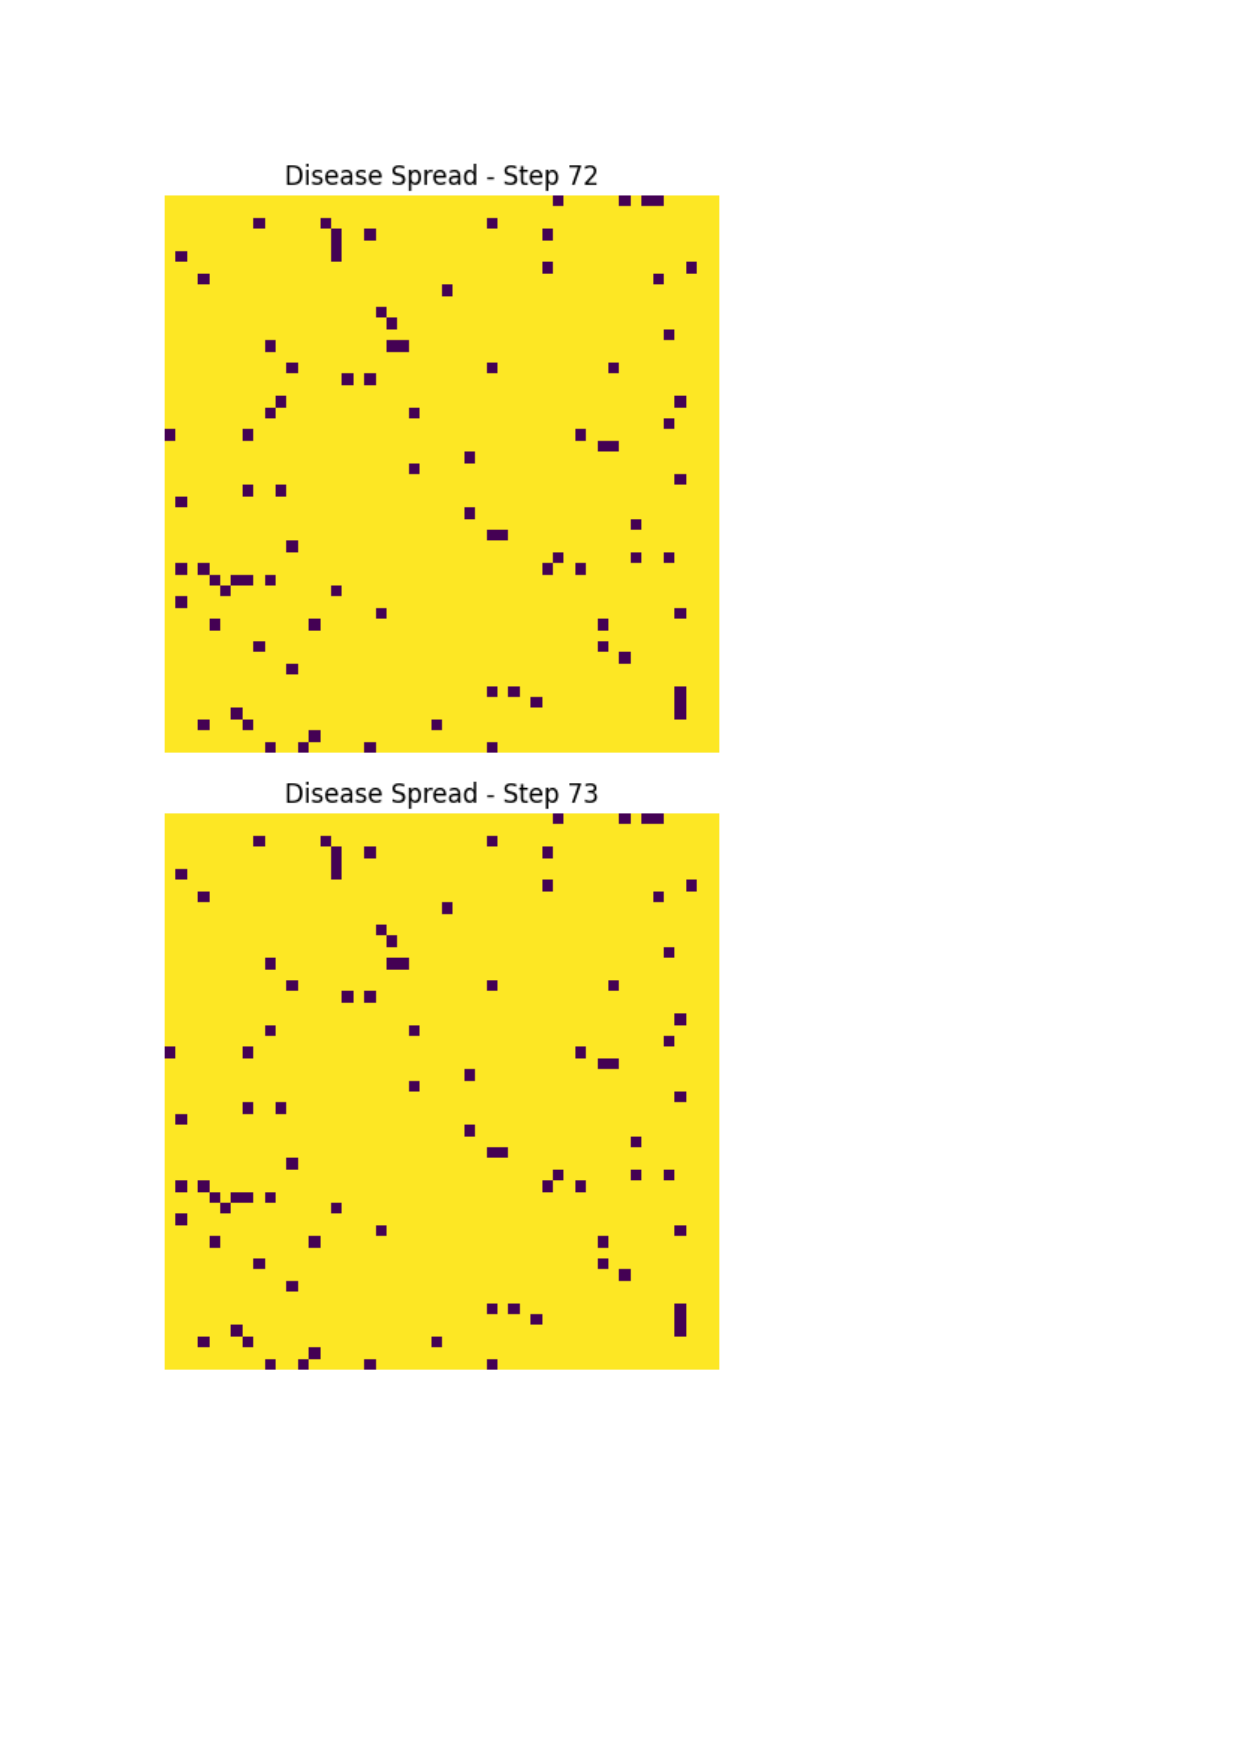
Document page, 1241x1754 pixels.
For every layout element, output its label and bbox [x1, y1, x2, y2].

picture [150, 150, 733, 1385]
